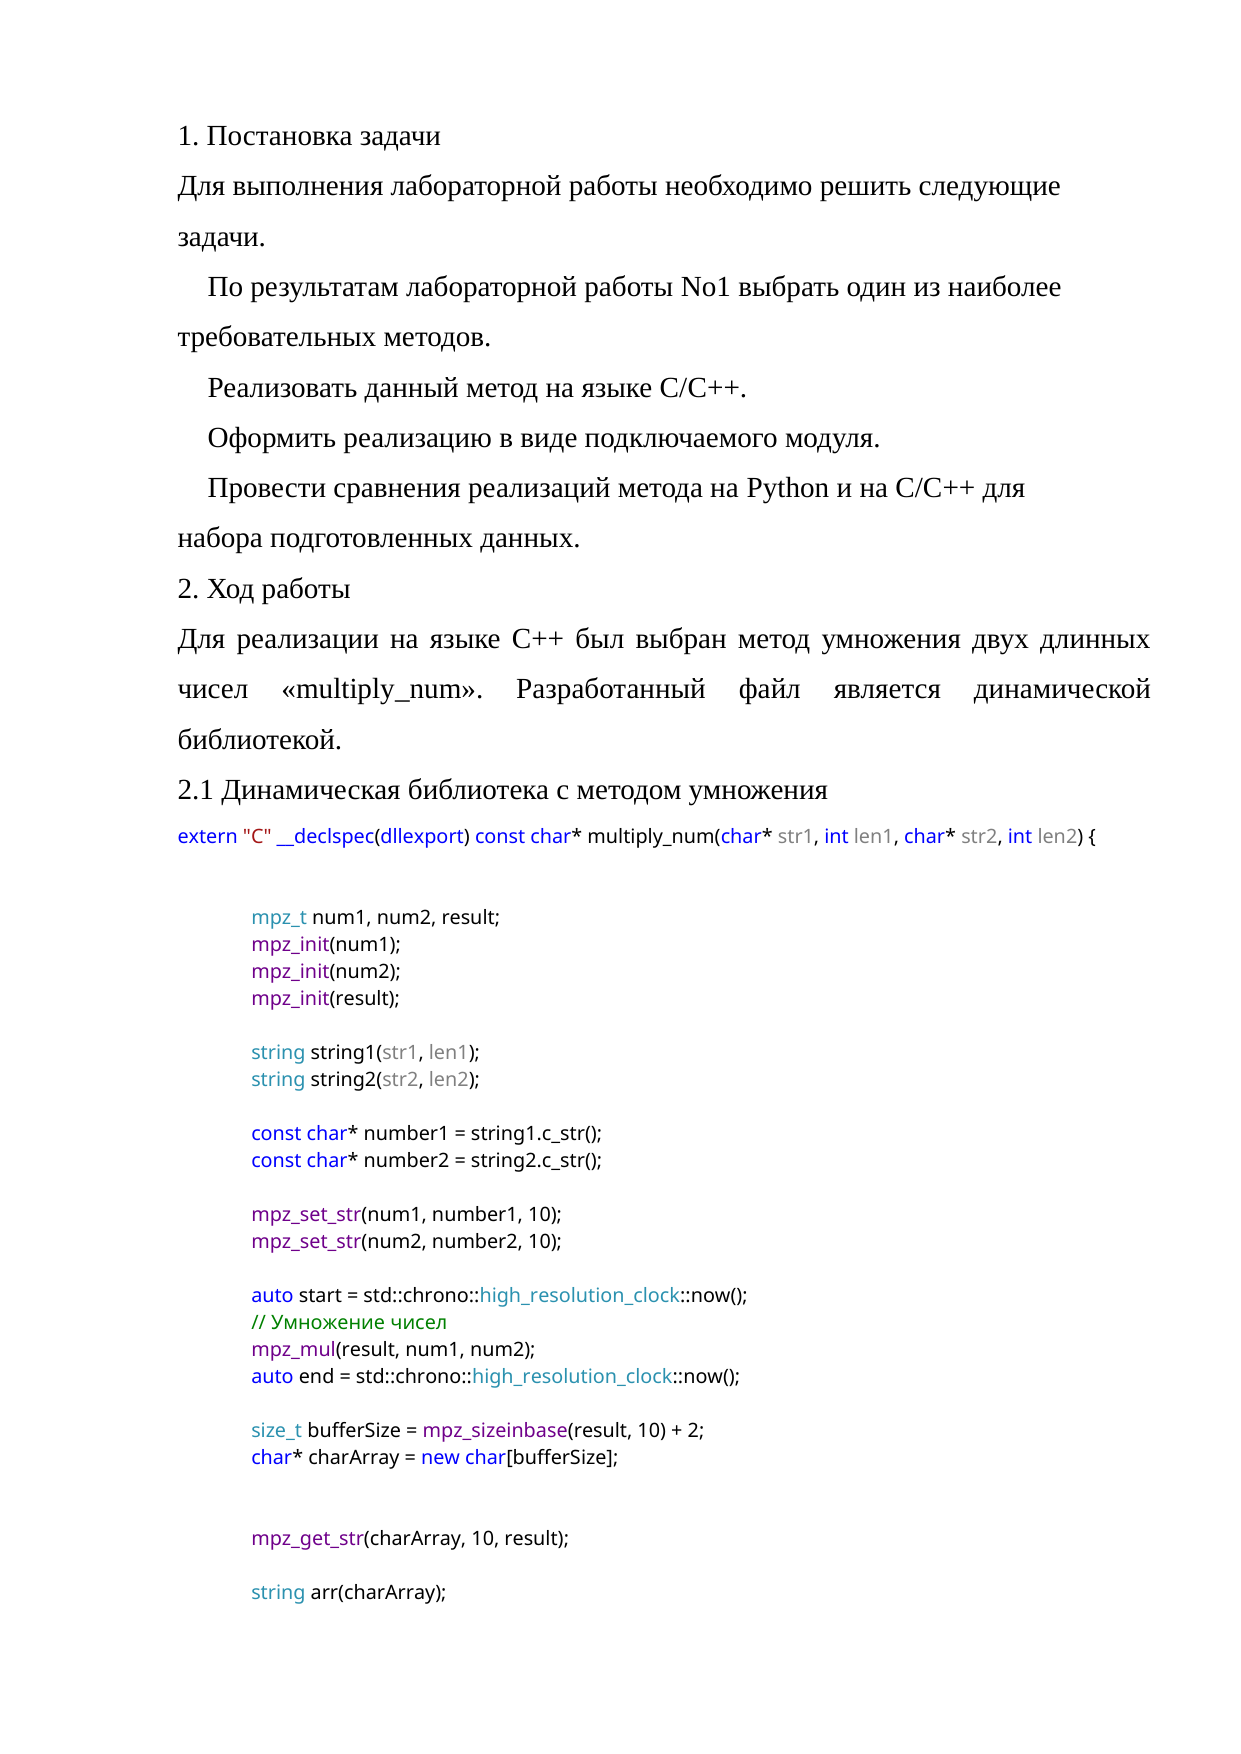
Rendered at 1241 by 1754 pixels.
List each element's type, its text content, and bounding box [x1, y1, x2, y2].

text 2. Ход работы [177, 571, 1152, 604]
text 1. Постановка задачи [177, 118, 1152, 152]
text требовательных методов. [177, 319, 1152, 353]
text extern "C" __declspec(dllexport) const char* multiply_num(char* str1, int len1, char* str2, int len2) { [177, 822, 1152, 849]
text mpz_t num1, num2, result; [177, 903, 1152, 930]
text mpz_set_str(num1, number1, 10); [177, 1200, 1152, 1227]
text  Оформить реализацию в виде подключаемого модуля. [177, 420, 1152, 453]
text // Умножение чисел [177, 1308, 1152, 1335]
text задачи. [177, 219, 1152, 252]
text mpz_init(num2); [177, 957, 1152, 984]
text  По результатам лабораторной работы No1 выбрать один из наиболее [177, 269, 1152, 303]
text  Реализовать данный метод на языке С/C++. [177, 370, 1152, 403]
text auto start = std::chrono::high_resolution_clock::now(); [177, 1281, 1152, 1308]
text mpz_init(result); [177, 984, 1152, 1011]
text string arr(charArray); [177, 1578, 1152, 1605]
text mpz_init(num1); [177, 930, 1152, 957]
text size_t bufferSize = mpz_sizeinbase(result, 10) + 2; [177, 1416, 1152, 1443]
text  Провести сравнения реализаций метода на Python и на C/C++ для [177, 470, 1152, 504]
text const char* number2 = string2.c_str(); [177, 1146, 1152, 1173]
text auto end = std::chrono::high_resolution_clock::now(); [177, 1362, 1152, 1389]
text Для выполнения лабораторной работы необходимо решить следующие [177, 168, 1152, 202]
text mpz_mul(result, num1, num2); [177, 1335, 1152, 1362]
text string string1(str1, len1); [177, 1038, 1152, 1065]
text mpz_set_str(num2, number2, 10); [177, 1227, 1152, 1254]
text 2.1 Динамическая библиотека с методом умножения [177, 772, 1152, 806]
text набора подготовленных данных. [177, 521, 1152, 554]
text Для реализации на языке С++ был выбран метод умножения двух длинных чисел «multiply_num». Разработанный файл является динамической библиотекой. [177, 621, 1152, 755]
text string string2(str2, len2); [177, 1065, 1152, 1092]
text mpz_get_str(charArray, 10, result); [177, 1524, 1152, 1551]
text char* charArray = new char[bufferSize]; [177, 1443, 1152, 1470]
text const char* number1 = string1.c_str(); [177, 1119, 1152, 1146]
